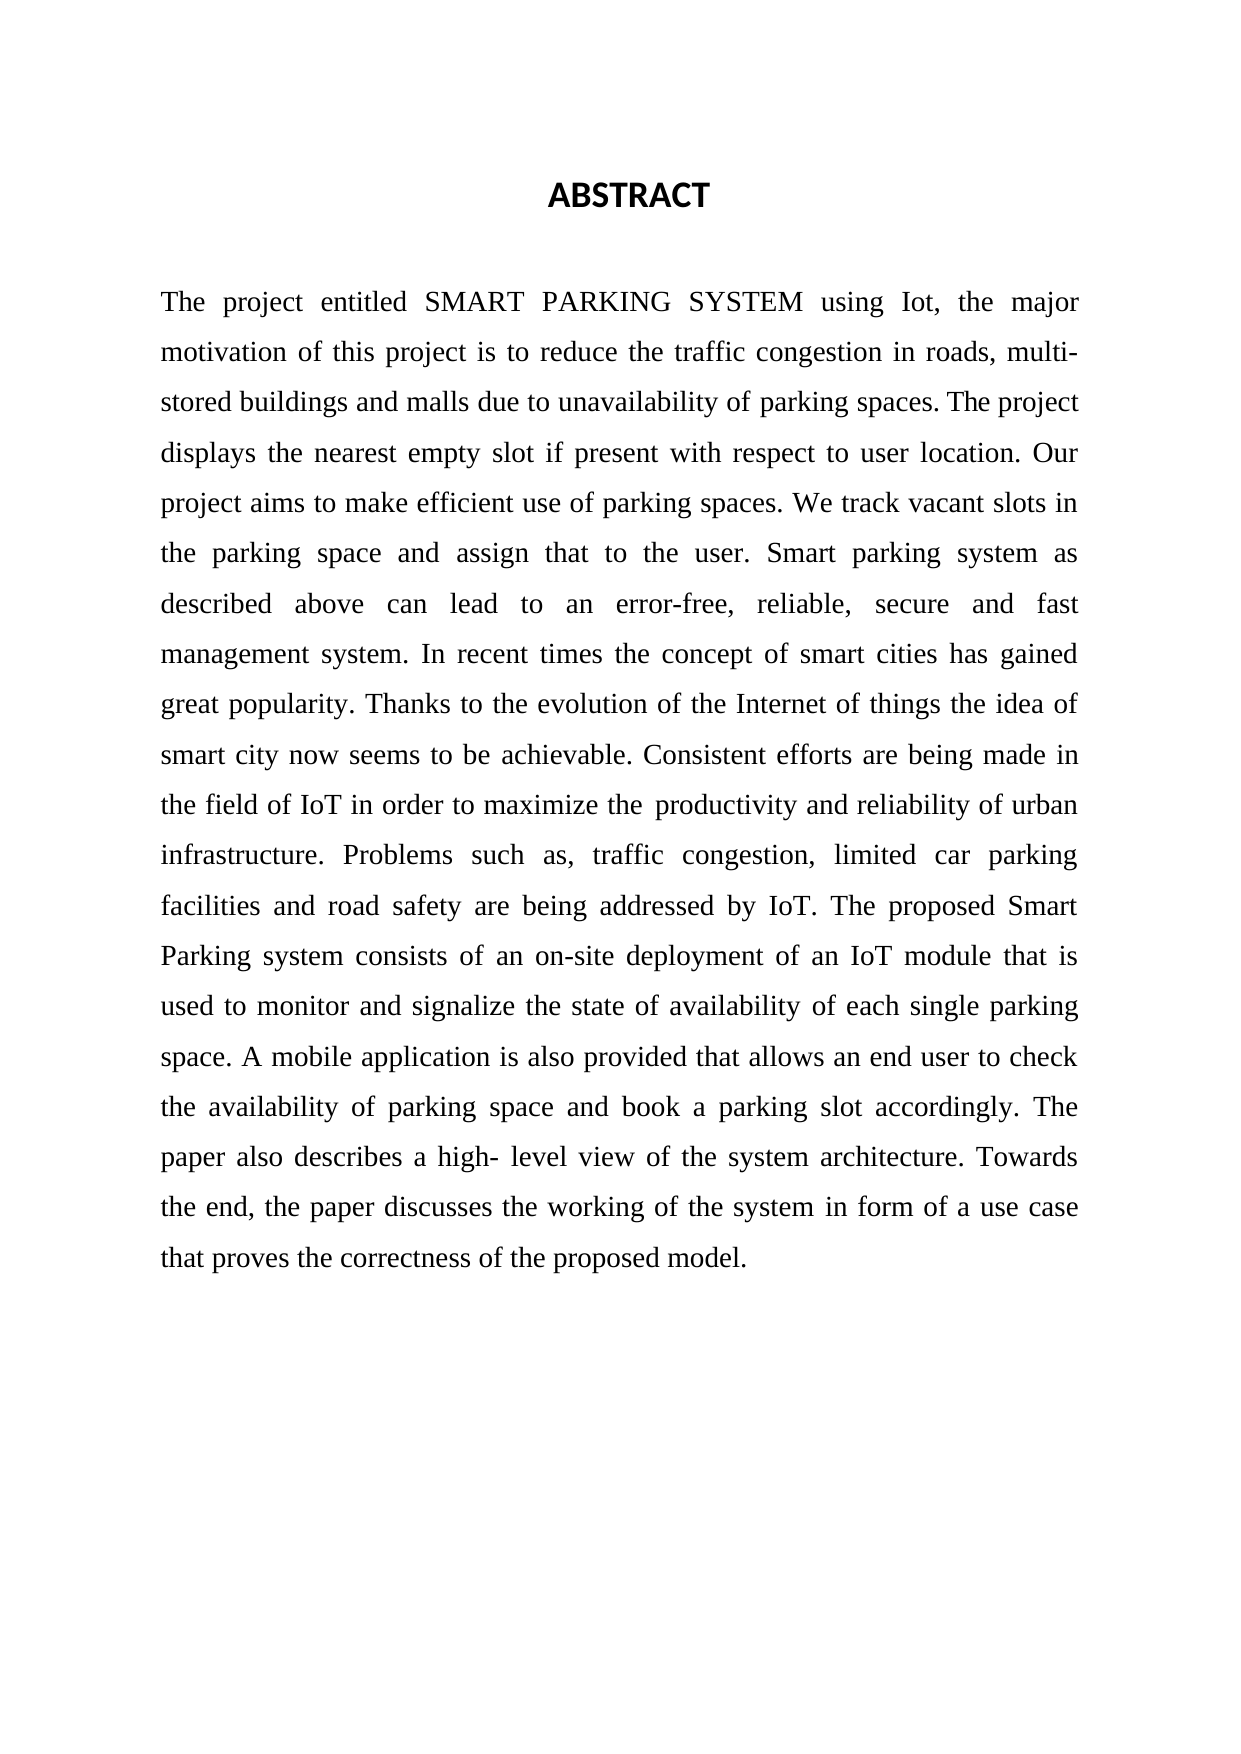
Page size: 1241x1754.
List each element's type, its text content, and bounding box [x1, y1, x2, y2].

text The project entitled SMART PARKING SYSTEM using Iot, the major motivation of this project is to reduce the traffic congestion in roads, multi-stored buildings and malls due to unavailability of parking spaces. The project displays the nearest empty slot if present with respect to user location. Our project aims to make efficient use of parking spaces. We track vacant slots in the parking space and assign that to the user. Smart parking system as described above can lead to an error-free, reliable, secure and fast management system. In recent times the concept of smart cities has gained great popularity. Thanks to the evolution of the Internet of things the idea of smart city now seems to be achievable. Consistent efforts are being made in the field of IoT in order to maximize the productivity and reliability of urban infrastructure. Problems such as, traffic congestion, limited car parking facilities and road safety are being addressed by IoT. The proposed Smart Parking system consists of an on-site deployment of an IoT module that is used to monitor and signalize the state of availability of each single parking space. A mobile application is also provided that allows an end user to check the availability of parking space and book a parking slot accordingly. The paper also describes a high- level view of the system architecture. Towards the end, the paper discusses the working of the system in form of a use case that proves the correctness of the proposed model. [160, 284, 1079, 1273]
text ABSTRACT [231, 171, 1026, 217]
